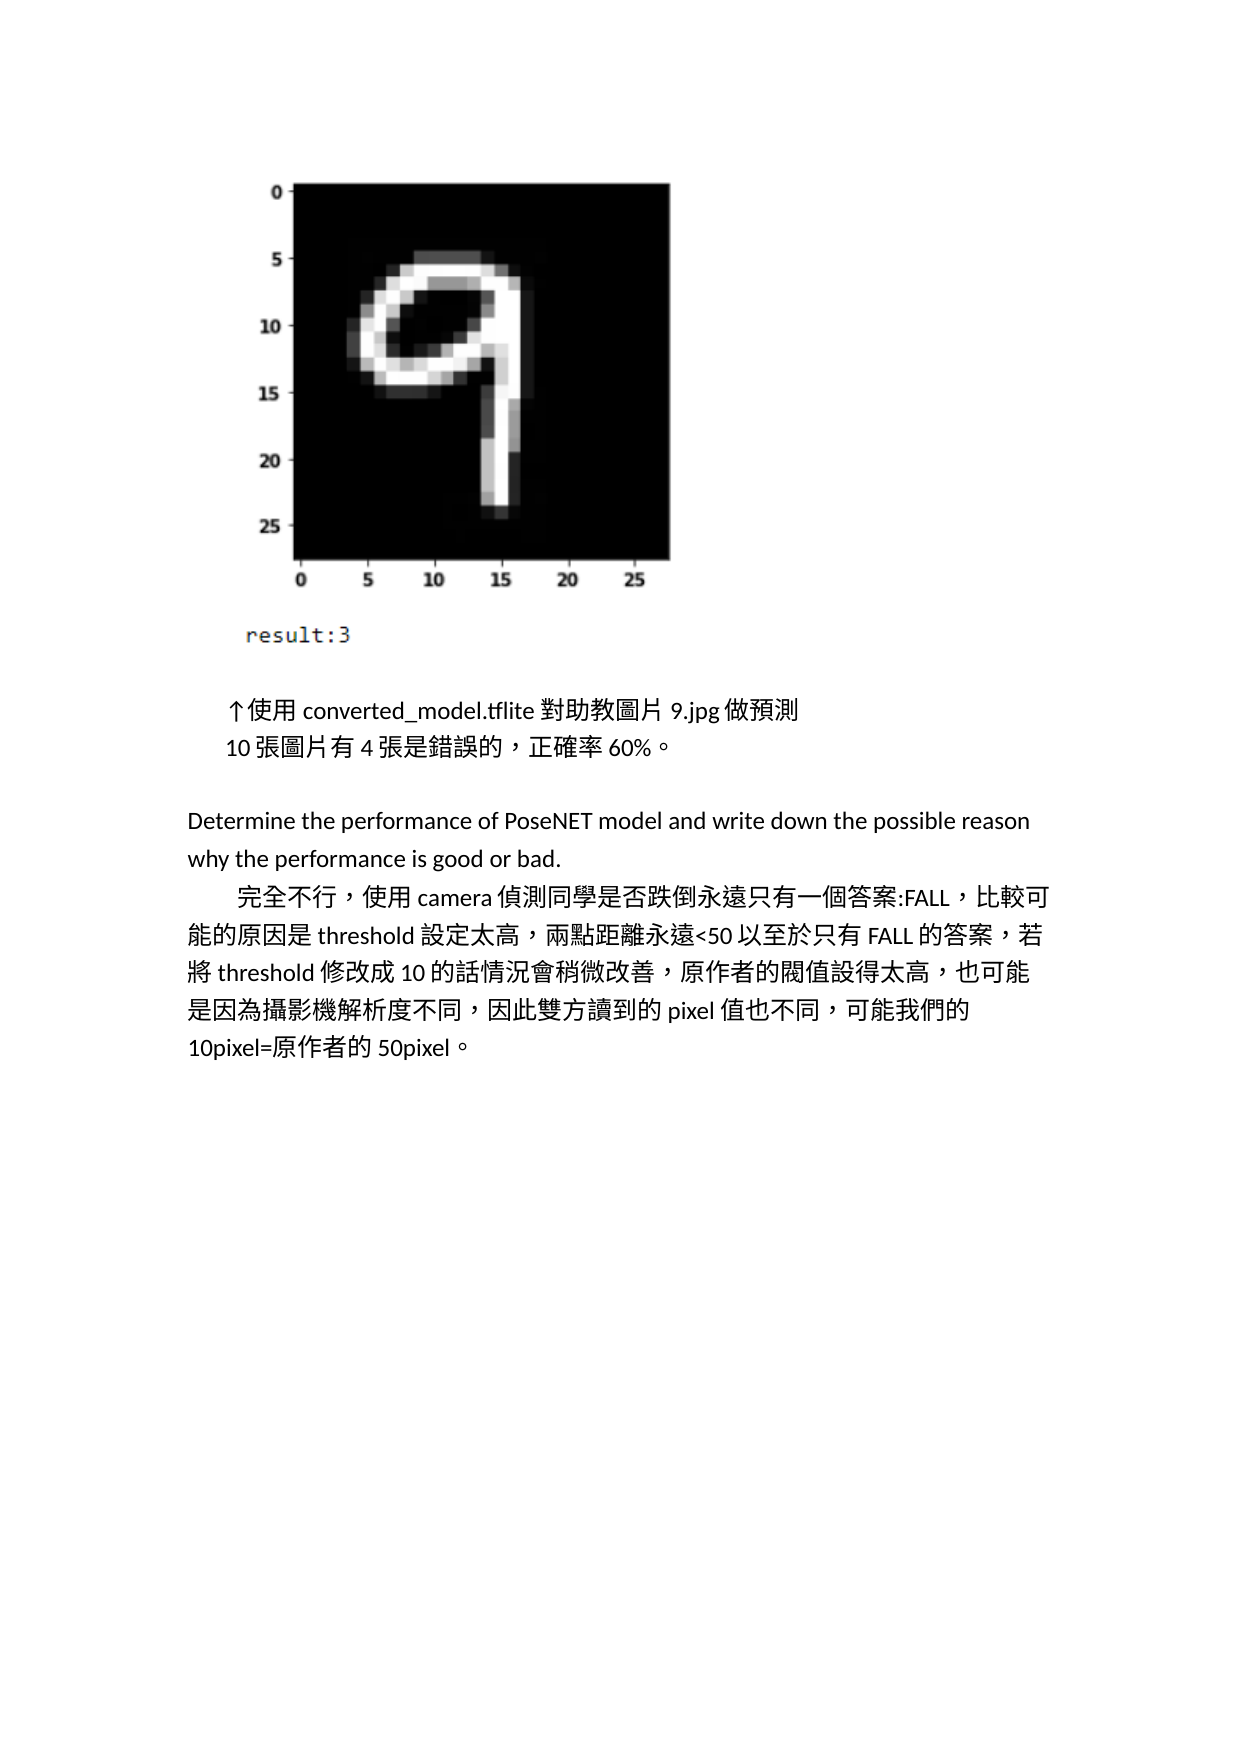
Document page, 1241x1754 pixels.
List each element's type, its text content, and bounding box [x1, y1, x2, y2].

list 10張圖片有4張是錯誤的，正確率60%。 [225, 727, 1053, 764]
picture [225, 164, 718, 663]
text Determine the performance of PoseNET model and write down the possible reason why the performance is good or bad. [187, 802, 1053, 877]
text 完全不行，使用camera偵測同學是否跌倒永遠只有一個答案:FALL，比較可能的原因是threshold設定太高，兩點距離永遠<50以至於只有FALL的答案，若將threshold修改成10的話情況會稍微改善，原作者的閥值設得太高，也可能是因為攝影機解析度不同，因此雙方讀到的pixel值也不同，可能我們的10pixel=原作者的50pixel。 [187, 877, 1053, 1064]
list ↑使用converted_model.tflite對助教圖片9.jpg做預測 [225, 689, 1053, 727]
